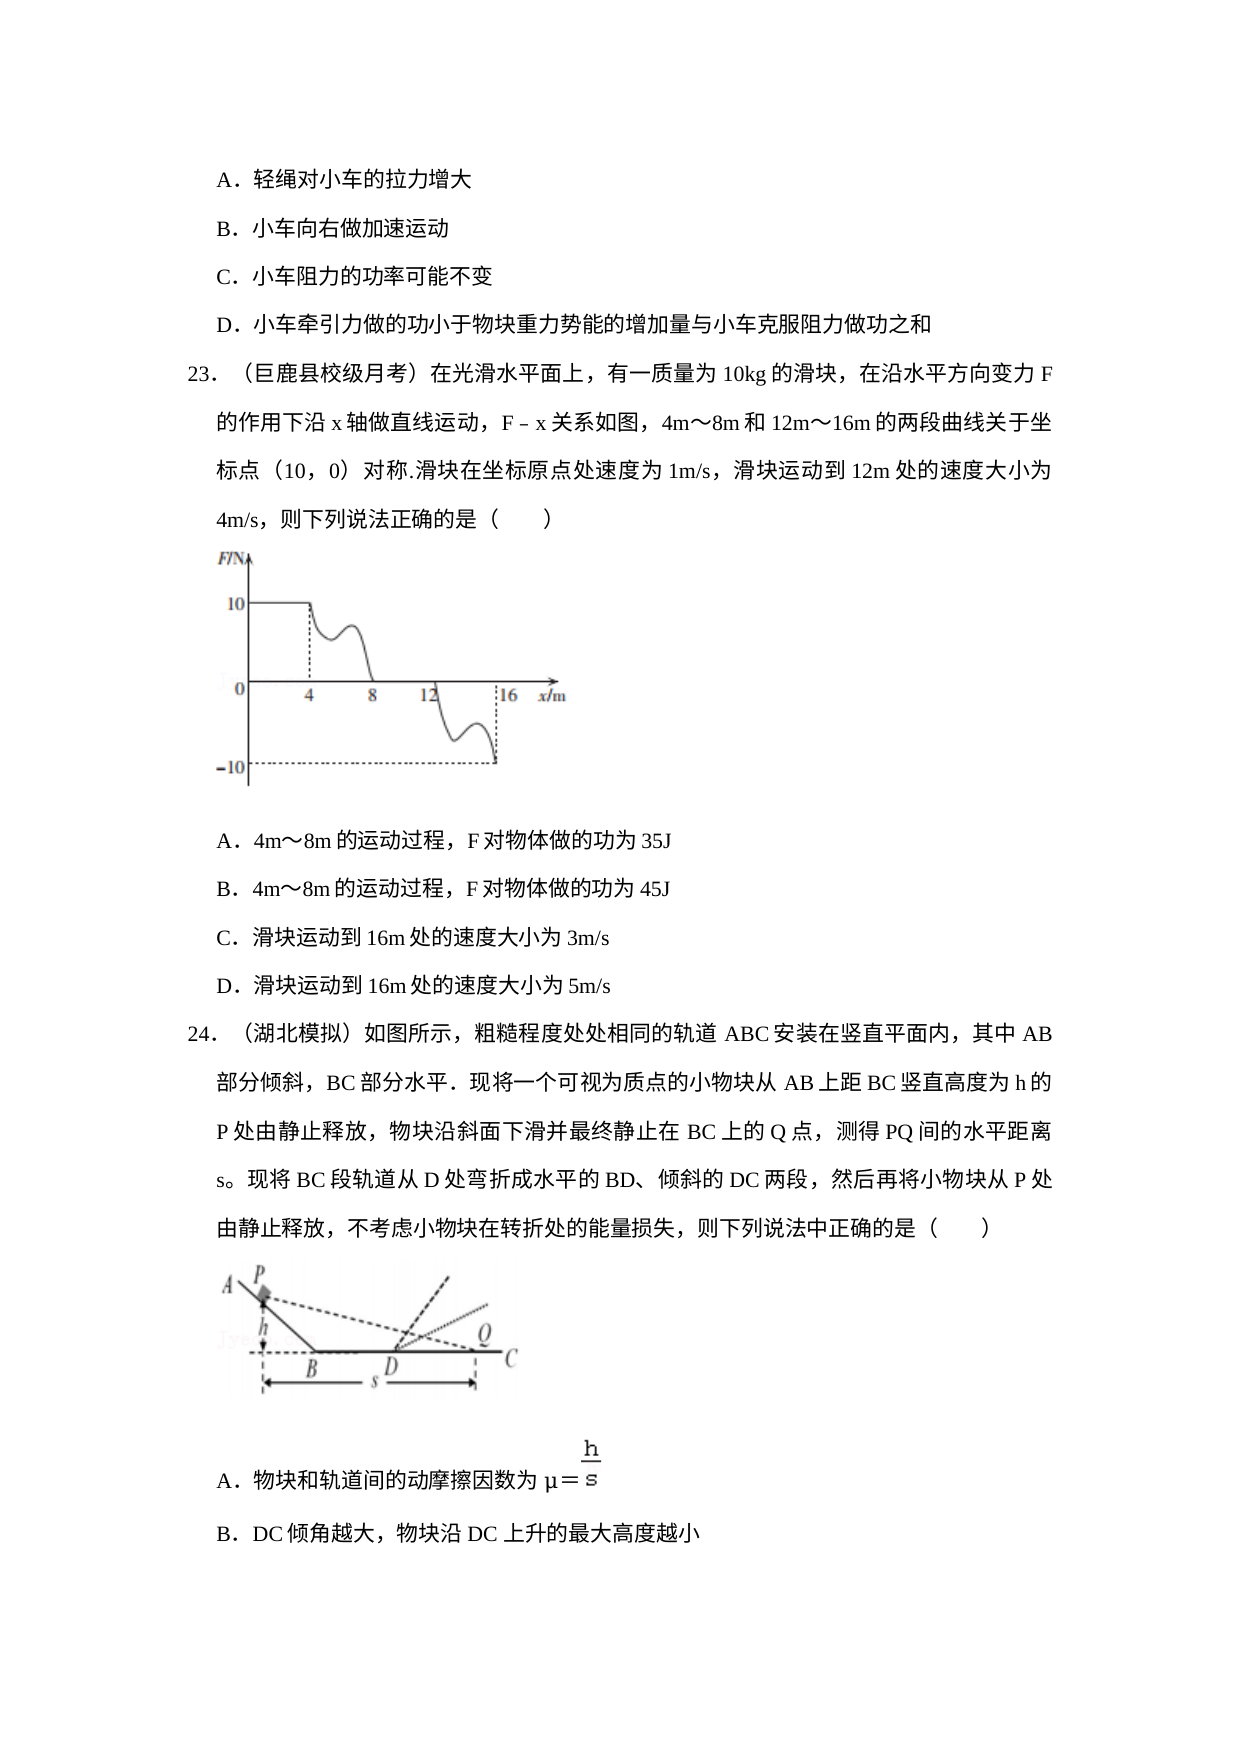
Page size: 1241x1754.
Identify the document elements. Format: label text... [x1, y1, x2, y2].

text D．小车牵引力做的功小于物块重力势能的增加量与小车克服阻力做功之和 [187, 307, 1053, 339]
text B．4m～8m的运动过程，F对物体做的功为45J [187, 871, 1053, 903]
text 23．（巨鹿县校级月考）在光滑水平面上，有一质量为10kg的滑块，在沿水平方向变力F的作用下沿x轴做直线运动，F﹣x关系如图，4m～8m和12m～16m的两段曲线关于坐标点（10，0）对称.滑块在坐标原点处速度为1m/s，滑块运动到12m处的速度大小为4m/s，则下列说法正确的是（ ） [187, 355, 1053, 534]
text C．小车阻力的功率可能不变 [187, 259, 1053, 291]
text 24．（湖北模拟）如图所示，粗糙程度处处相同的轨道ABC安装在竖直平面内，其中AB部分倾斜，BC部分水平．现将一个可视为质点的小物块从AB上距BC竖直高度为h的P处由静止释放，物块沿斜面下滑并最终静止在BC上的Q点，测得PQ间的水平距离s。现将BC段轨道从D处弯折成水平的BD、倾斜的DC两段，然后再将小物块从P处由静止释放，不考虑小物块在转折处的能量损失，则下列说法中正确的是（ ） [187, 1016, 1053, 1243]
picture [216, 550, 571, 791]
text A．4m～8m的运动过程，F对物体做的功为35J [187, 822, 1053, 855]
picture [216, 1259, 524, 1399]
picture [581, 1434, 602, 1489]
text B．DC倾角越大，物块沿 DC 上升的最大高度越小 [187, 1515, 1053, 1548]
text D．滑块运动到16m处的速度大小为5m/s [187, 967, 1053, 1000]
text B．小车向右做加速运动 [187, 210, 1053, 243]
text C．滑块运动到16m处的速度大小为3m/s [187, 919, 1053, 952]
text A．轻绳对小车的拉力增大 [187, 162, 1053, 194]
text A．物块和轨道间的动摩擦因数为 μ＝ [187, 1434, 1053, 1499]
